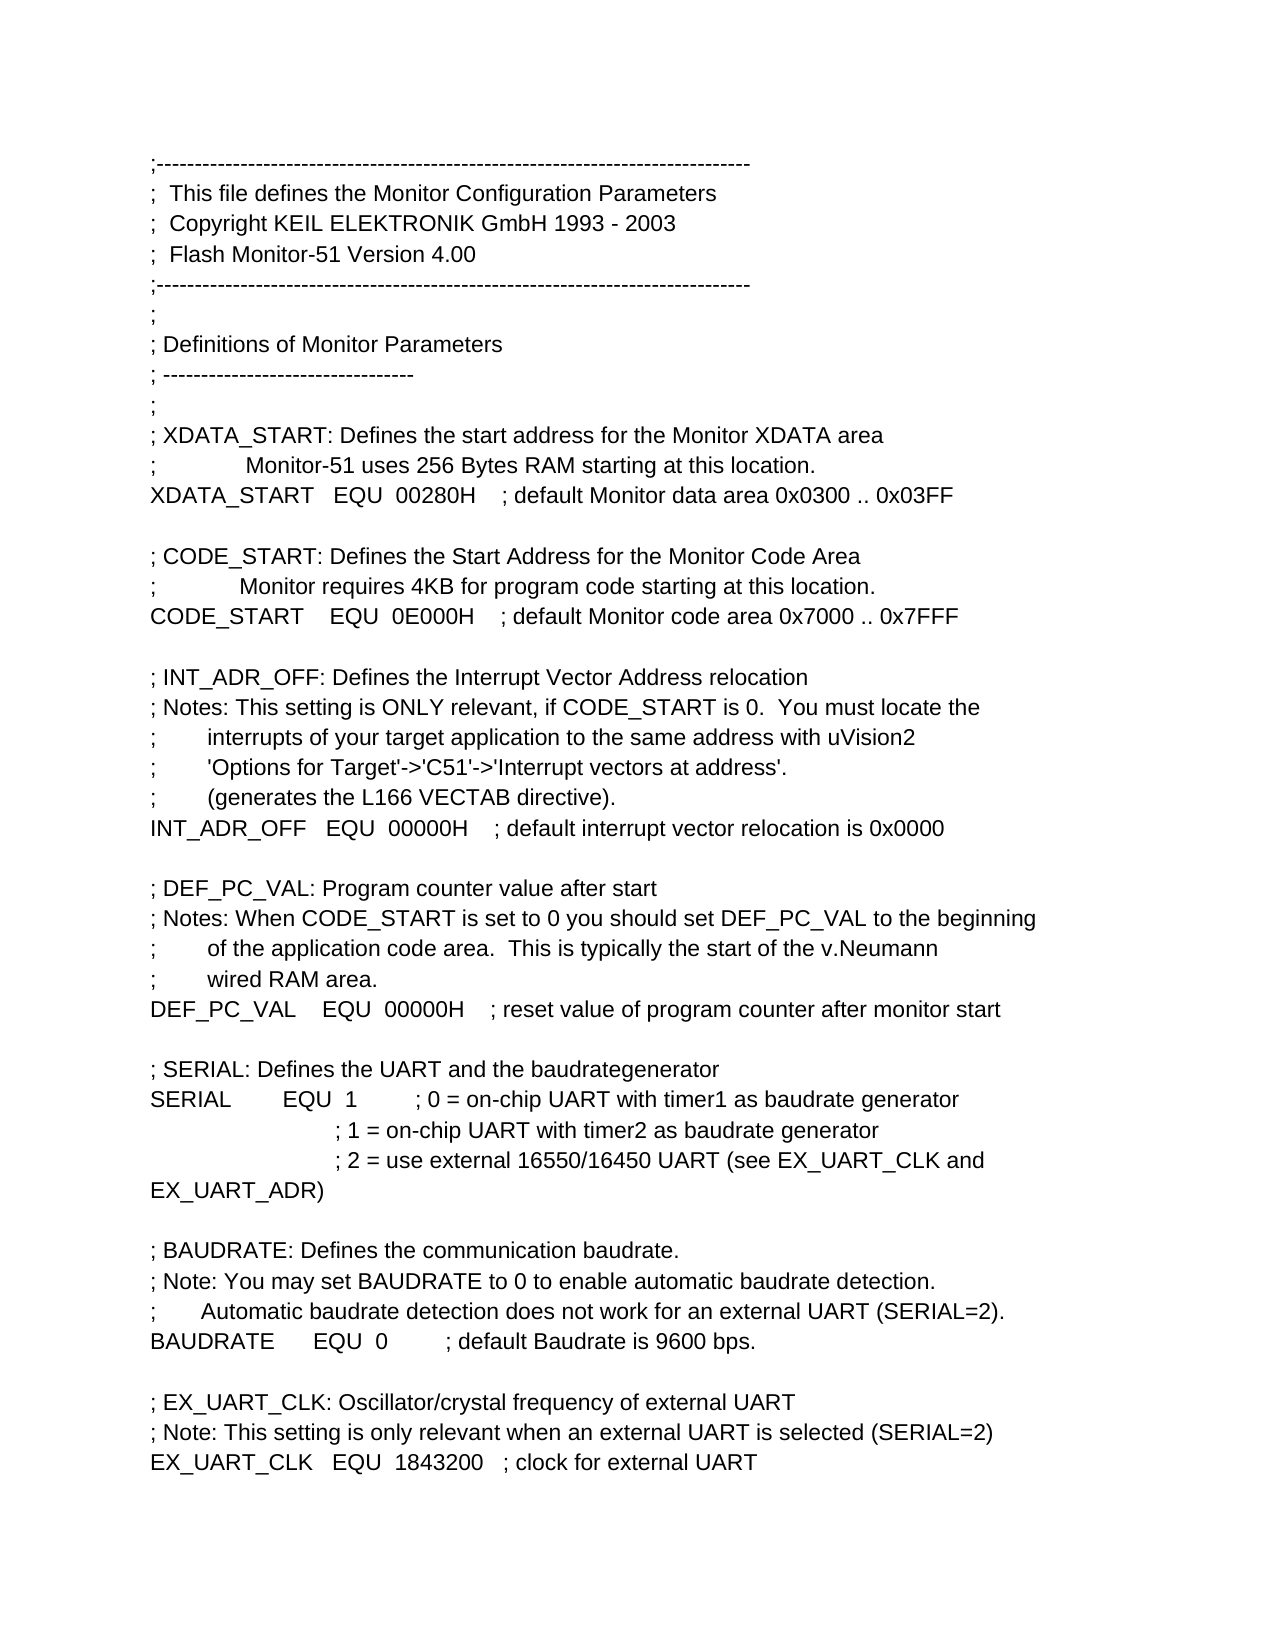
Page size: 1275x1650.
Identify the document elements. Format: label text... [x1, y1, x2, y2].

text ; 2 = use external 16550/16450 UART (see EX_UART_CLK and EX_UART_ADR) [150, 1147, 1125, 1203]
text ; 'Options for Target'->'C51'->'Interrupt vectors at address'. [150, 754, 1125, 781]
text CODE_START EQU 0E000H ; default Monitor code area 0x7000 .. 0x7FFF [150, 603, 1125, 629]
text ; interrupts of your target application to the same address with uVision2 [150, 724, 1125, 750]
text EX_UART_CLK EQU 1843200 ; clock for external UART [150, 1449, 1125, 1475]
text XDATA_START EQU 00280H ; default Monitor data area 0x0300 .. 0x03FF [150, 482, 1125, 509]
text ; BAUDRATE: Defines the communication baudrate. [150, 1237, 1125, 1264]
text ; INT_ADR_OFF: Defines the Interrupt Vector Address relocation [150, 663, 1125, 690]
text ; Copyright KEIL ELEKTRONIK GmbH 1993 - 2003 [150, 210, 1125, 237]
text ; XDATA_START: Defines the start address for the Monitor XDATA area [150, 422, 1125, 448]
text ; Flash Monitor-51 Version 4.00 [150, 241, 1125, 267]
text ; Note: You may set BAUDRATE to 0 to enable automatic baudrate detection. [150, 1268, 1125, 1294]
text ; wired RAM area. [150, 966, 1125, 992]
text ; Monitor-51 uses 256 Bytes RAM starting at this location. [150, 452, 1125, 478]
text ; SERIAL: Defines the UART and the baudrategenerator [150, 1056, 1125, 1083]
text ; Notes: This setting is ONLY relevant, if CODE_START is 0. You must locate the [150, 694, 1125, 720]
text ; Notes: When CODE_START is set to 0 you should set DEF_PC_VAL to the beginning [150, 905, 1125, 932]
text DEF_PC_VAL EQU 00000H ; reset value of program counter after monitor start [150, 996, 1125, 1022]
text INT_ADR_OFF EQU 00000H ; default interrupt vector relocation is 0x0000 [150, 814, 1125, 841]
text ; --------------------------------- [150, 361, 1125, 388]
text ; Automatic baudrate detection does not work for an external UART (SERIAL=2). [150, 1298, 1125, 1324]
text ; DEF_PC_VAL: Program counter value after start [150, 875, 1125, 901]
text ; Monitor requires 4KB for program code starting at this location. [150, 573, 1125, 599]
text ; of the application code area. This is typically the start of the v.Neumann [150, 935, 1125, 962]
text ; 1 = on-chip UART with timer2 as baudrate generator [150, 1117, 1125, 1143]
text ; This file defines the Monitor Configuration Parameters [150, 180, 1125, 207]
text SERIAL EQU 1 ; 0 = on-chip UART with timer1 as baudrate generator [150, 1086, 1125, 1113]
text ; EX_UART_CLK: Oscillator/crystal frequency of external UART [150, 1388, 1125, 1415]
text ;------------------------------------------------------------------------------ [150, 271, 1125, 297]
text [150, 1419, 1125, 1445]
text ; CODE_START: Defines the Start Address for the Monitor Code Area [150, 543, 1125, 569]
text ; [150, 392, 1125, 418]
text ; [150, 301, 1125, 327]
text ; Definitions of Monitor Parameters [150, 331, 1125, 358]
text ; (generates the L166 VECTAB directive). [150, 784, 1125, 811]
text BAUDRATE EQU 0 ; default Baudrate is 9600 bps. [150, 1328, 1125, 1354]
text ;------------------------------------------------------------------------------ [150, 150, 1125, 176]
